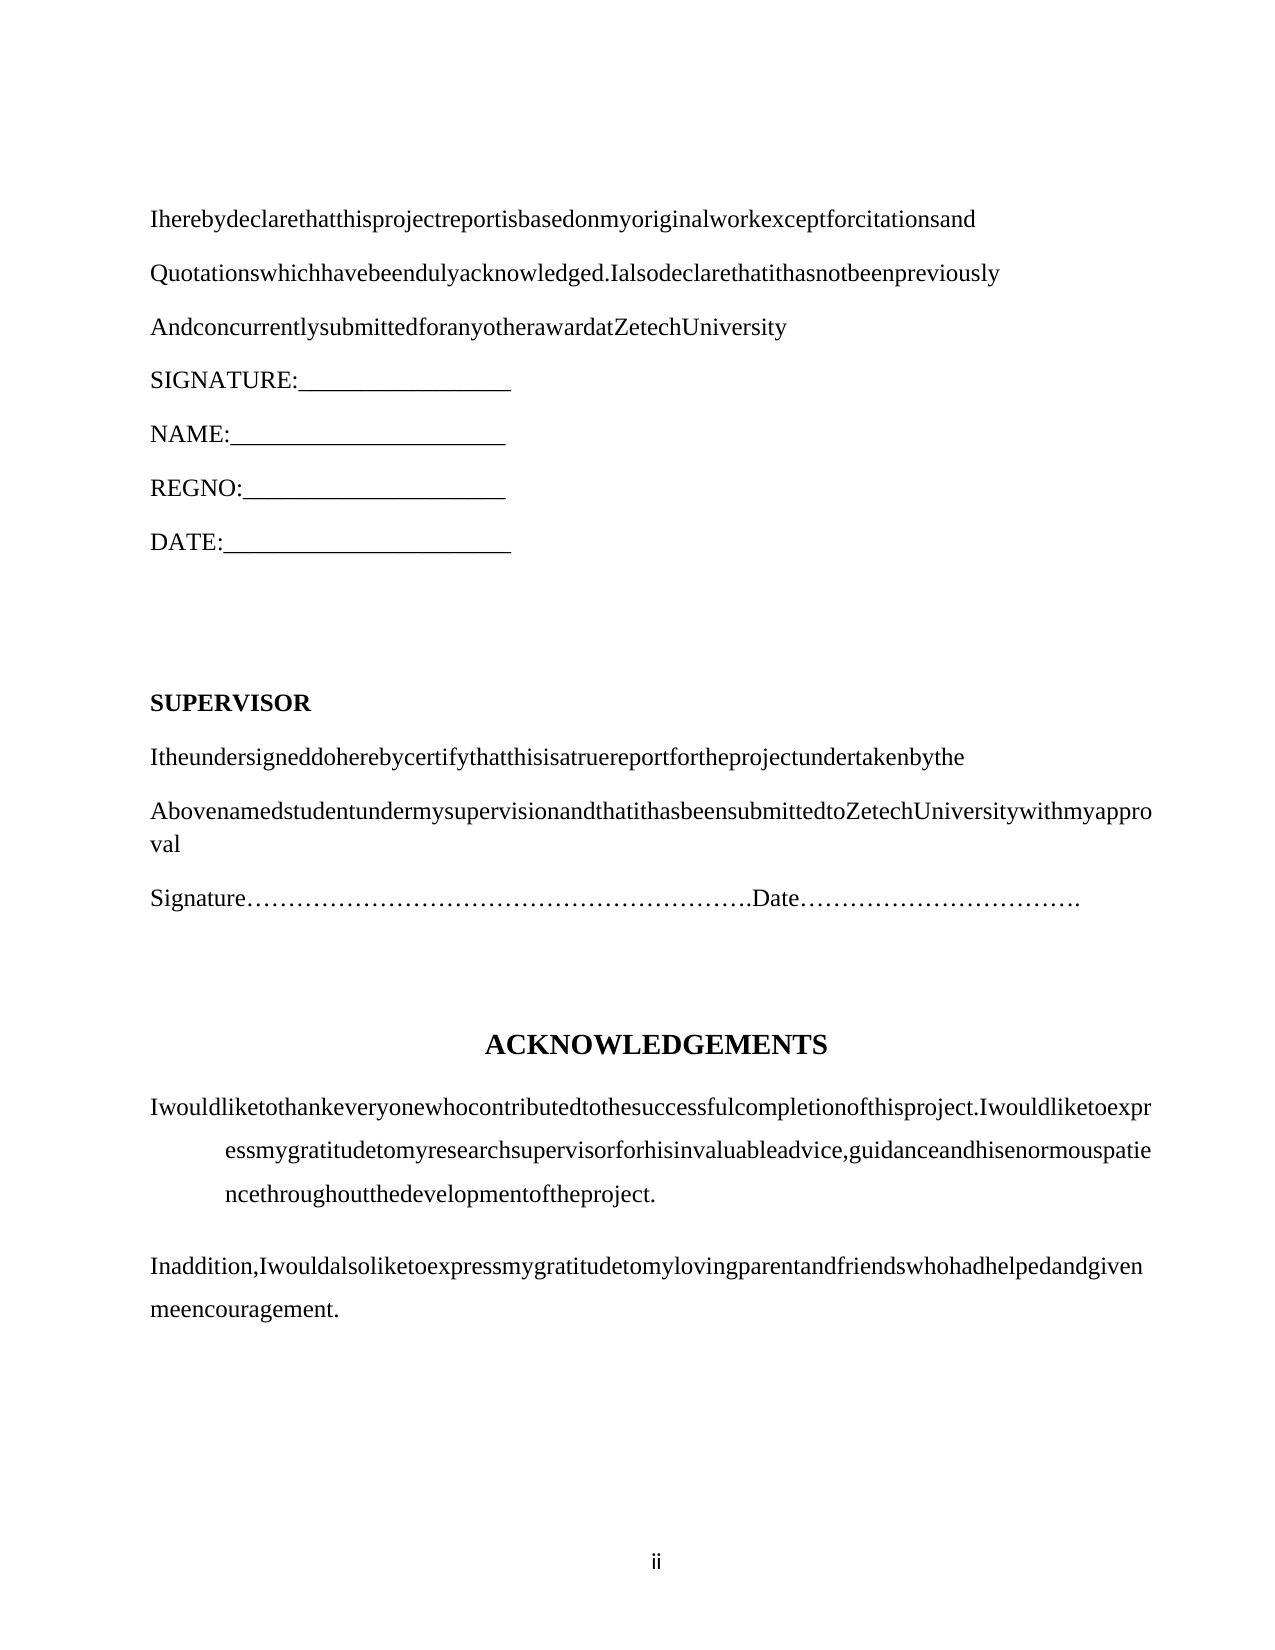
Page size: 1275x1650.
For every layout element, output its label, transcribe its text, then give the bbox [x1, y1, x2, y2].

text DATE: _______________________ [150, 527, 1162, 556]
text And concurrently submitted for any other award at Zetech University [150, 312, 1162, 340]
text In addition, I would also like to express my gratitude to my loving parent and friends who had helped and given me encouragement. [150, 1251, 1162, 1323]
text NAME: ______________________ [150, 419, 1162, 448]
text Quotations which have been duly acknowledged. I also declare that it has not been previously [150, 258, 1162, 286]
text I hereby declare that this project report is based on my original work except for citations and [150, 204, 1162, 233]
text I the undersigned do hereby certify that this is a true report for the project undertaken by the [150, 742, 1162, 771]
text Signature…………………………………………………….Date……………………………. [150, 883, 1162, 912]
text SUPERVISOR [150, 688, 1162, 717]
text REG NO: _____________________ [150, 473, 1162, 502]
text SIGNATURE: _________________ [150, 365, 1162, 394]
text ACKNOWLEDGEMENTS [150, 1027, 1162, 1061]
text I would like to thank everyone who contributed to the successful completion of this project. I would like to express my gratitude to my research supervisor for his invaluable advice, guidance and his enormous patience throughout the development of the project. [150, 1092, 1162, 1207]
text Above named student under my supervision and that it has been submitted to Zetech University with my approval [150, 796, 1162, 858]
